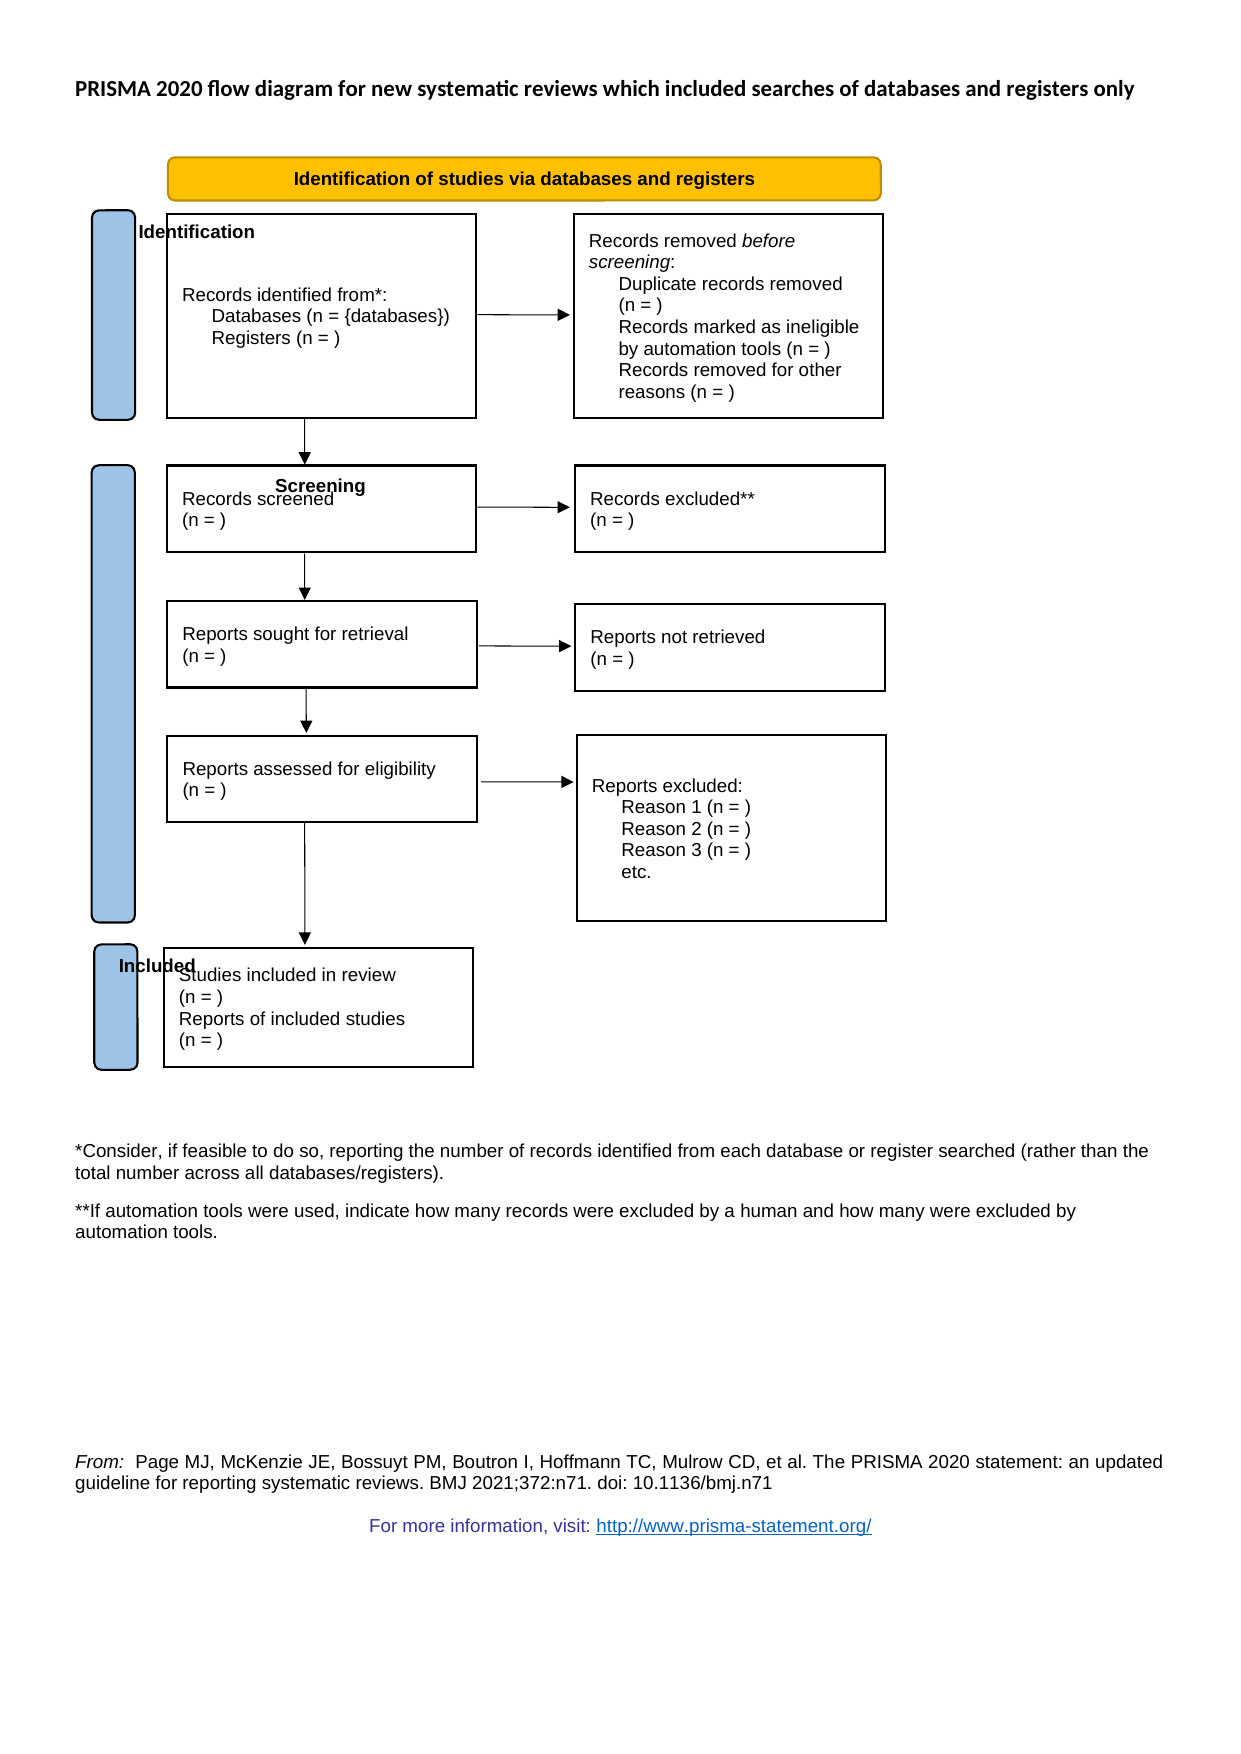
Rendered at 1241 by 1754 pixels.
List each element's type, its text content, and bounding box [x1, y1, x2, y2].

text From: Page MJ, McKenzie JE, Bossuyt PM, Boutron I, Hoffmann TC, Mulrow CD, et al. The PRISMA 2020 statement: an updated guideline for reporting systematic reviews. BMJ 2021;372:n71. doi: 10.1136/bmj.n71 [75, 1451, 1165, 1494]
text **If automation tools were used, indicate how many records were excluded by a human and how many were excluded by automation tools. [75, 1200, 1165, 1243]
text For more information, visit: http://www.prisma-statement.org/ [75, 1515, 1165, 1537]
text *Consider, if feasible to do so, reporting the number of records identified from each database or register searched (rather than the total number across all databases/registers). [75, 1140, 1165, 1183]
